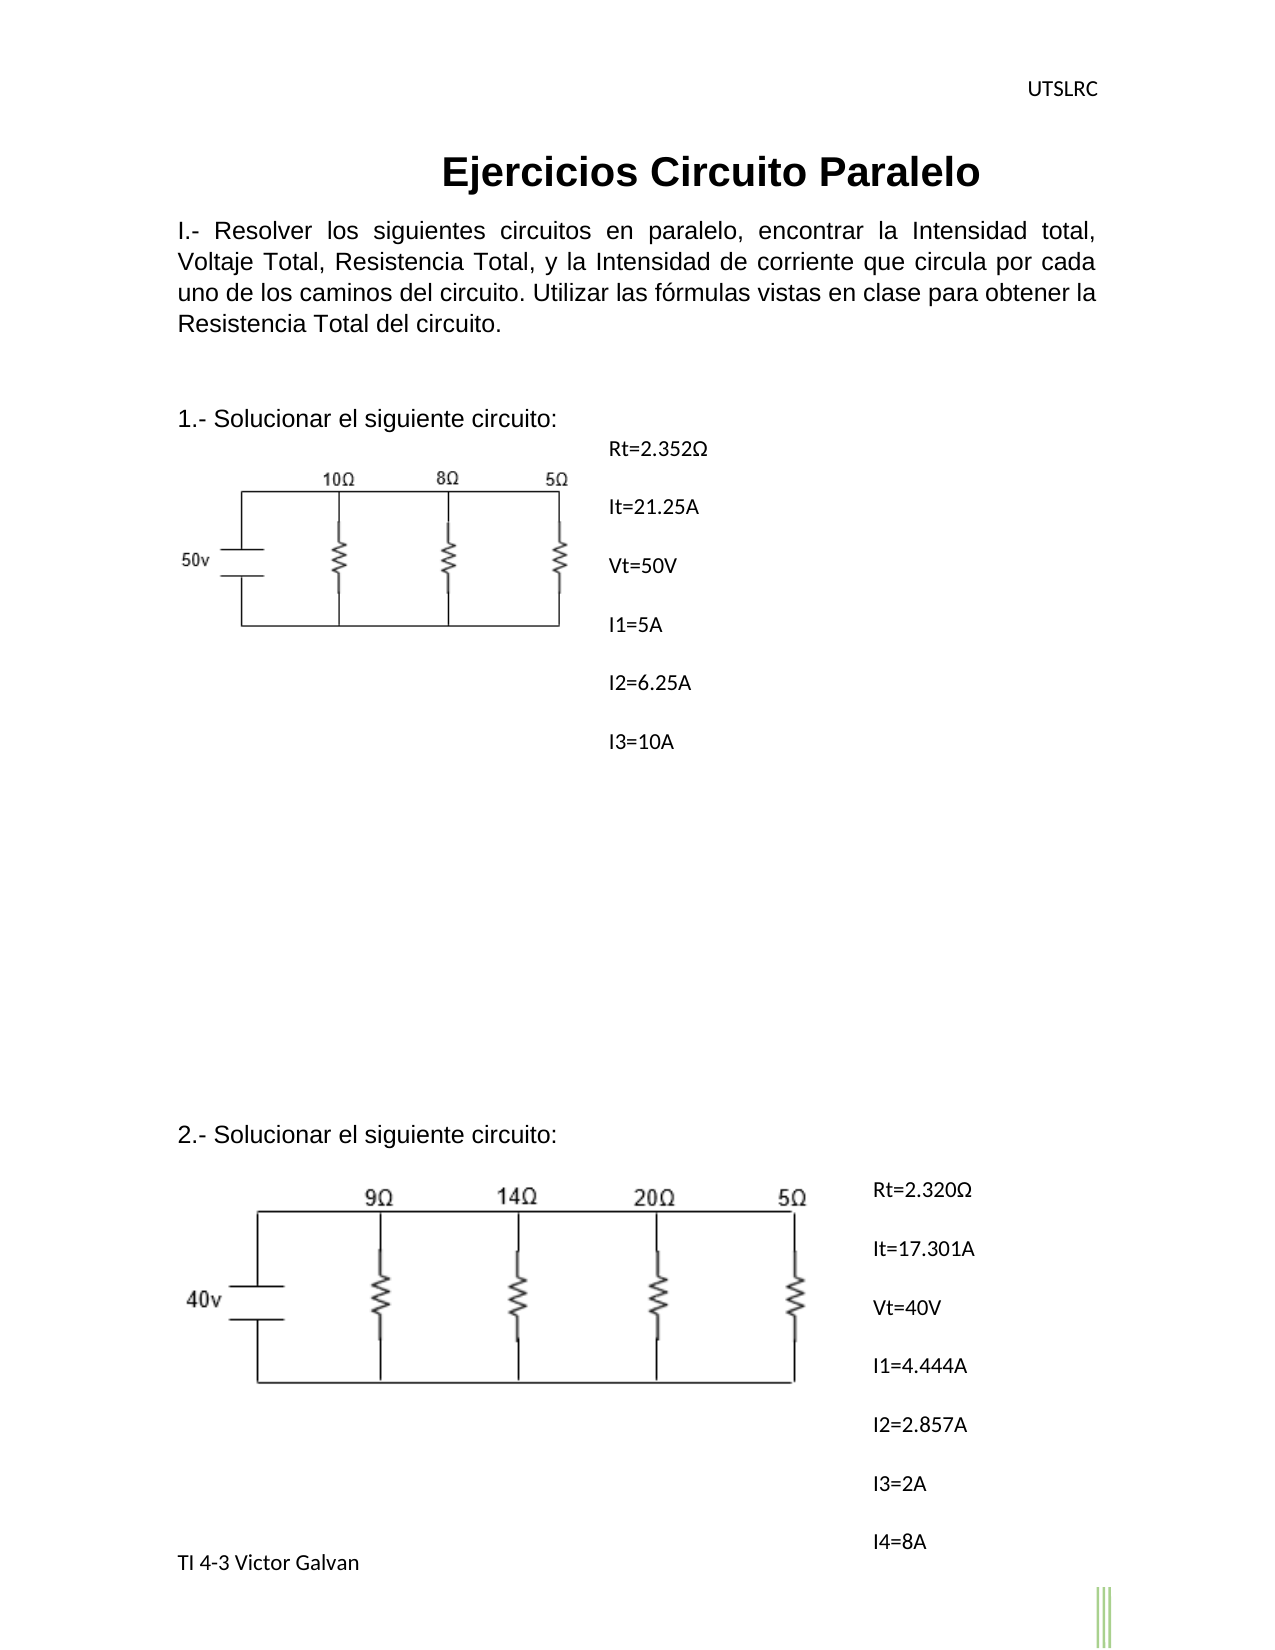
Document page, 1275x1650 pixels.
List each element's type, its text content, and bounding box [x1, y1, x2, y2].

text 2.- Solucionar el siguiente circuito: [177, 1119, 1098, 1148]
text 1.- Solucionar el siguiente circuito: [177, 404, 1098, 433]
text I.- Resolver los siguientes circuitos en paralelo, encontrar la Intensidad total, Voltaje Total, Resistencia Total, y la Intensidad de corriente que circula por cada uno de los caminos del circuito. Utilizar las fórmulas vistas en clase para obtener la Resistencia Total del circuito. [177, 216, 1098, 338]
picture [177, 452, 593, 651]
picture [177, 1167, 852, 1399]
text Ejercicios Circuito Paralelo [251, 148, 1098, 196]
